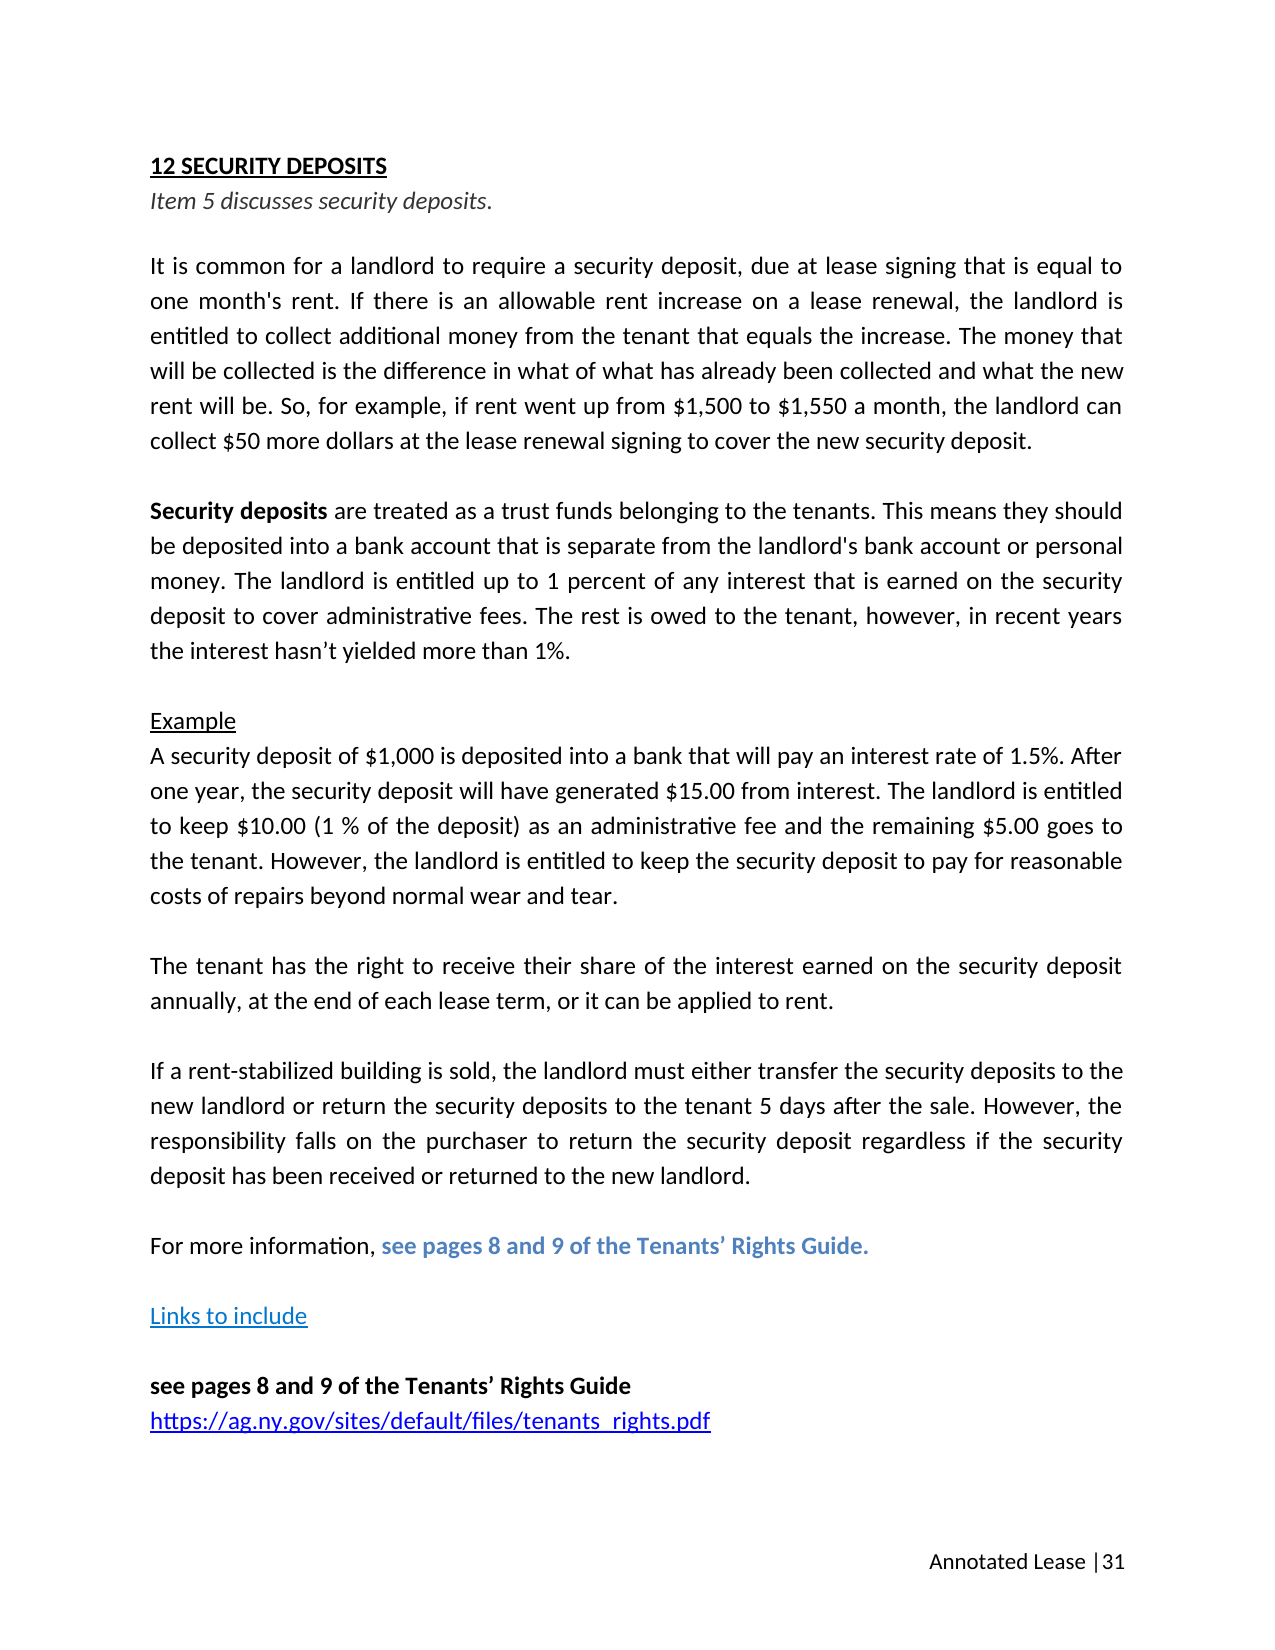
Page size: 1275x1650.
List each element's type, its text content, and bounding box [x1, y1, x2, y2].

text If a rent-stabilized building is sold, the landlord must either transfer the security deposits to the new landlord or return the security deposits to the tenant 5 days after the sale. However, the responsibility falls on the purchaser to return the security deposit regardless if the security deposit has been received or returned to the new landlord. [150, 1056, 1125, 1191]
text see pages 8 and 9 of the Tenants’ Rights Guide [150, 1371, 1125, 1401]
text A security deposit of $1,000 is deposited into a bank that will pay an interest rate of 1.5%. After one year, the security deposit will have generated $15.00 from interest. The landlord is entitled to keep $10.00 (1 % of the deposit) as an administrative fee and the remaining $5.00 goes to the tenant. However, the landlord is entitled to keep the security deposit to pay for reasonable costs of repairs beyond normal wear and tear. [150, 741, 1125, 911]
text Item 5 discusses security deposits. [150, 185, 1125, 216]
text https://ag.ny.gov/sites/default/files/tenants_rights.pdf [150, 1406, 1125, 1436]
text For more information, see pages 8 and 9 of the Tenants’ Rights Guide. [150, 1231, 1125, 1261]
text It is common for a landlord to require a security deposit, due at lease signing that is equal to one month's rent. If there is an allowable rent increase on a lease renewal, the landlord is entitled to collect additional money from the tenant that equals the increase. The money that will be collected is the difference in what of what has already been collected and what the new rent will be. So, for example, if rent went up from $1,500 to $1,550 a month, the landlord can collect $50 more dollars at the lease renewal signing to cover the new security deposit. [150, 251, 1125, 456]
text The tenant has the right to receive their share of the interest earned on the security deposit annually, at the end of each lease term, or it can be applied to rent. [150, 951, 1125, 1016]
text Links to include [150, 1301, 1125, 1331]
text Example [150, 706, 1125, 736]
text Security deposits are treated as a trust funds belonging to the tenants. This means they should be deposited into a bank account that is separate from the landlord's bank account or personal money. The landlord is entitled up to 1 percent of any interest that is earned on the security deposit to cover administrative fees. The rest is owed to the tenant, however, in recent years the interest hasn’t yielded more than 1%. [150, 496, 1125, 666]
text 12 SECURITY DEPOSITS [150, 150, 1125, 181]
